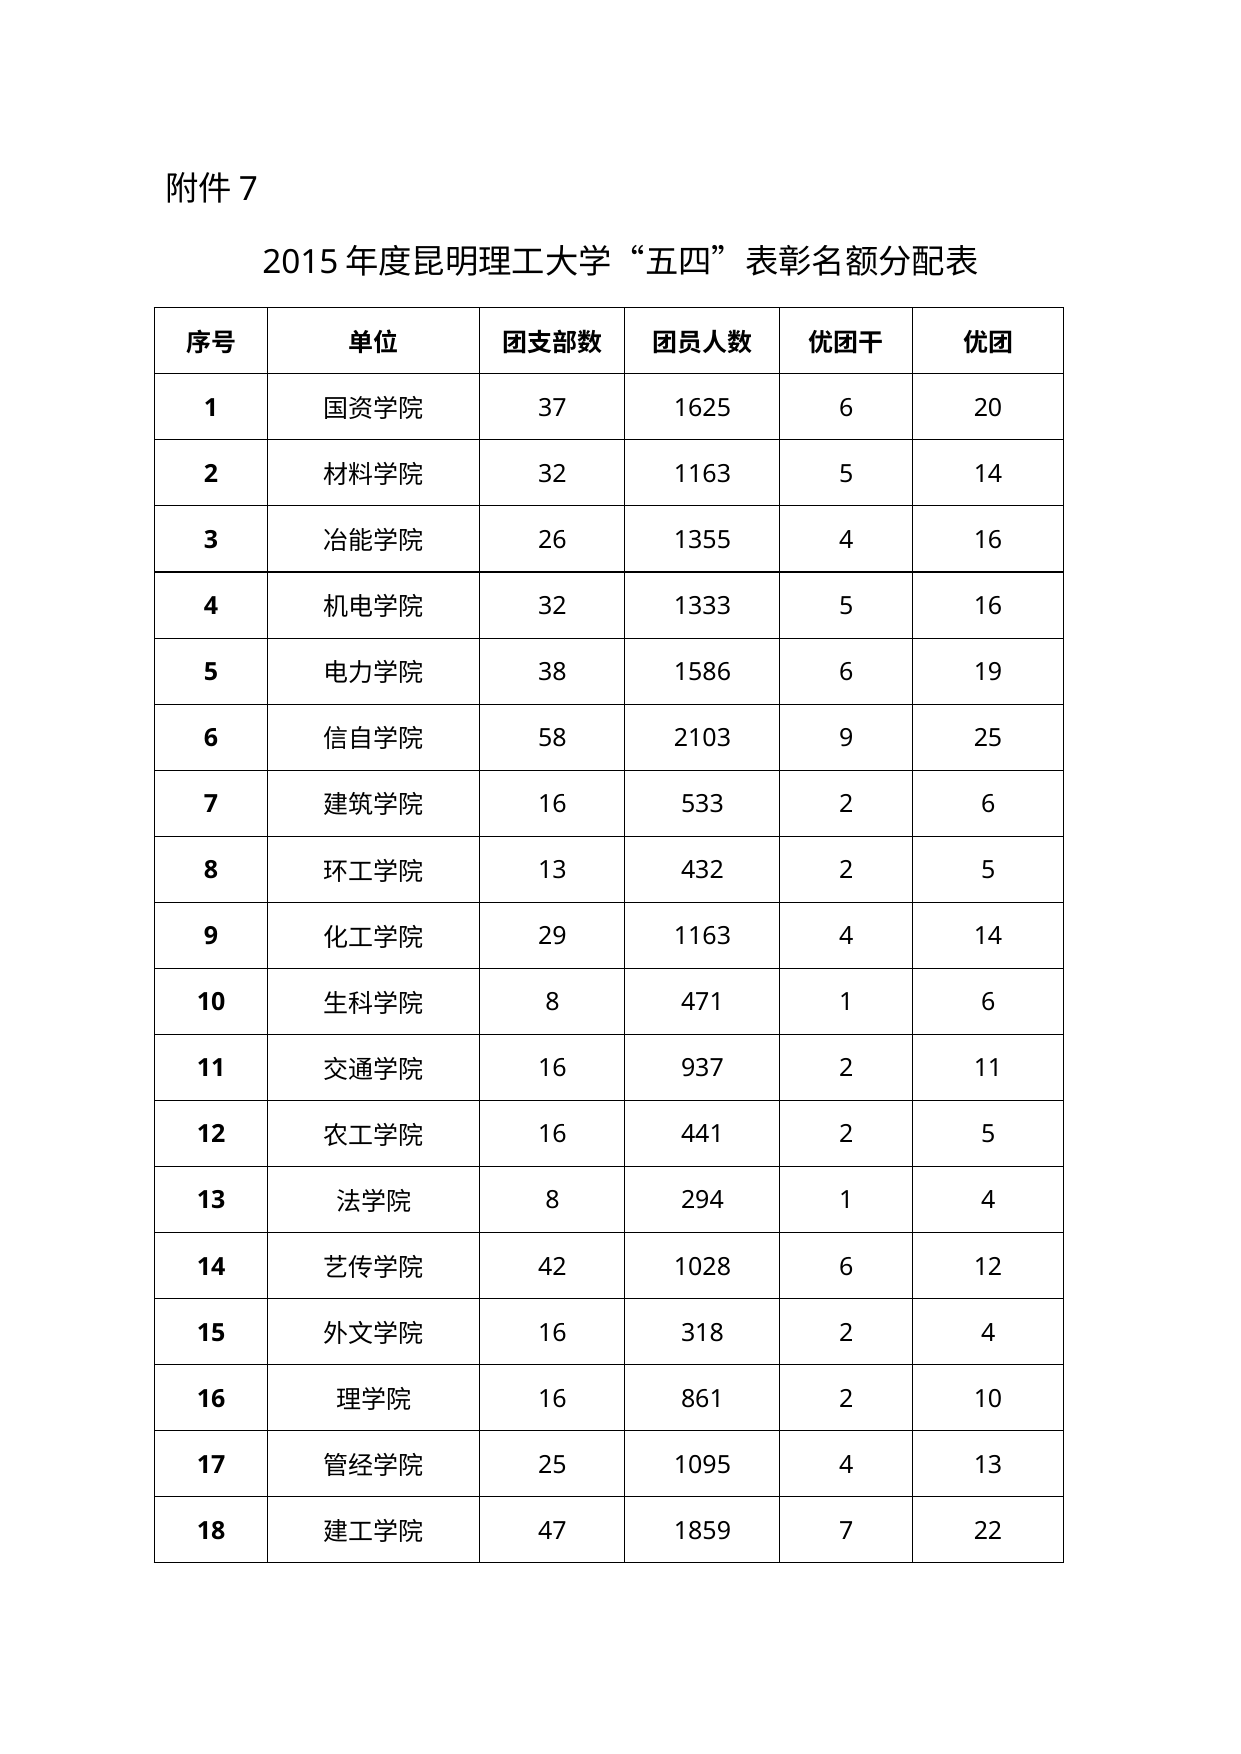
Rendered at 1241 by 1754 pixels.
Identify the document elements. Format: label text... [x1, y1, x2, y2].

table_cell 38 [480, 639, 624, 703]
table_cell 32 [480, 440, 624, 505]
table_cell 9 [155, 903, 267, 968]
table_cell 15 [155, 1299, 267, 1364]
table_cell 5 [780, 573, 912, 637]
table_cell 6 [780, 374, 912, 439]
table_cell 电力学院 [268, 639, 479, 703]
table_cell 环工学院 [268, 837, 479, 902]
table_cell 12 [913, 1233, 1063, 1298]
table_header 优团 [913, 308, 1063, 373]
table_cell 1 [155, 374, 267, 439]
table_cell 25 [480, 1431, 624, 1496]
table_cell 20 [913, 374, 1063, 439]
table_cell 13 [913, 1431, 1063, 1496]
table_cell 7 [155, 771, 267, 836]
table_cell 建工学院 [268, 1497, 479, 1562]
table_cell 1 [780, 1167, 912, 1232]
table_cell 艺传学院 [268, 1233, 479, 1298]
table_cell 10 [913, 1365, 1063, 1430]
table_cell 294 [625, 1167, 779, 1232]
table_cell 法学院 [268, 1167, 479, 1232]
table_cell 13 [480, 837, 624, 902]
table_cell 17 [155, 1431, 267, 1496]
table_header 团员人数 [625, 308, 779, 373]
table_cell 2 [780, 1035, 912, 1100]
table_cell 6 [913, 969, 1063, 1034]
table_cell 农工学院 [268, 1101, 479, 1166]
table_cell 1095 [625, 1431, 779, 1496]
table_cell 14 [155, 1233, 267, 1298]
table_cell 6 [780, 1233, 912, 1298]
table_cell 冶能学院 [268, 506, 479, 571]
table_header 团支部数 [480, 308, 624, 373]
table_cell 861 [625, 1365, 779, 1430]
table_cell 14 [913, 440, 1063, 505]
table_cell 机电学院 [268, 573, 479, 637]
table_cell 材料学院 [268, 440, 479, 505]
text 附件7 [165, 162, 1075, 210]
table_cell 4 [913, 1167, 1063, 1232]
table_cell 29 [480, 903, 624, 968]
table_cell 2 [780, 1365, 912, 1430]
table_cell 18 [155, 1497, 267, 1562]
table_cell 5 [780, 440, 912, 505]
table_cell 13 [155, 1167, 267, 1232]
table_cell 47 [480, 1497, 624, 1562]
table_cell 8 [480, 1167, 624, 1232]
table_cell 32 [480, 573, 624, 637]
table_cell 14 [913, 903, 1063, 968]
table_cell 管经学院 [268, 1431, 479, 1496]
table_cell 16 [155, 1365, 267, 1430]
table_cell 4 [780, 1431, 912, 1496]
table_cell 4 [155, 573, 267, 637]
table_cell 8 [155, 837, 267, 902]
table_header 序号 [155, 308, 267, 373]
table_cell 理学院 [268, 1365, 479, 1430]
table_cell 7 [780, 1497, 912, 1562]
table_cell 化工学院 [268, 903, 479, 968]
table_cell 11 [913, 1035, 1063, 1100]
table_cell 1355 [625, 506, 779, 571]
table_cell 2103 [625, 705, 779, 769]
table_cell 国资学院 [268, 374, 479, 439]
table_cell 37 [480, 374, 624, 439]
table_cell 2 [780, 1299, 912, 1364]
table_cell 3 [155, 506, 267, 571]
table_cell 10 [155, 969, 267, 1034]
table_cell 5 [155, 639, 267, 703]
table_cell 26 [480, 506, 624, 571]
table_cell 8 [480, 969, 624, 1034]
table_cell 937 [625, 1035, 779, 1100]
table_cell 16 [913, 573, 1063, 637]
table_cell 6 [155, 705, 267, 769]
table_cell 4 [780, 903, 912, 968]
table_cell 16 [480, 1365, 624, 1430]
text 2015年度昆明理工大学“五四”表彰名额分配表 [165, 234, 1075, 283]
table_cell 1333 [625, 573, 779, 637]
table_cell 471 [625, 969, 779, 1034]
table_header 单位 [268, 308, 479, 373]
table_cell 58 [480, 705, 624, 769]
table_cell 4 [780, 506, 912, 571]
table_cell 19 [913, 639, 1063, 703]
table_cell 外文学院 [268, 1299, 479, 1364]
table_cell 4 [913, 1299, 1063, 1364]
table_cell 5 [913, 1101, 1063, 1166]
table_cell 生科学院 [268, 969, 479, 1034]
table_cell 1859 [625, 1497, 779, 1562]
table_cell 5 [913, 837, 1063, 902]
table_cell 1625 [625, 374, 779, 439]
table_cell 318 [625, 1299, 779, 1364]
table_cell 2 [780, 1101, 912, 1166]
table_cell 533 [625, 771, 779, 836]
table_cell 16 [480, 1101, 624, 1166]
table_cell 432 [625, 837, 779, 902]
table_cell 12 [155, 1101, 267, 1166]
table_cell 交通学院 [268, 1035, 479, 1100]
table_cell 1163 [625, 440, 779, 505]
table_cell 6 [780, 639, 912, 703]
table_cell 11 [155, 1035, 267, 1100]
table_cell 16 [480, 1299, 624, 1364]
table_cell 1586 [625, 639, 779, 703]
table_cell 建筑学院 [268, 771, 479, 836]
table_cell 16 [480, 1035, 624, 1100]
table_cell 16 [913, 506, 1063, 571]
table_cell 2 [155, 440, 267, 505]
table_cell 1 [780, 969, 912, 1034]
table_cell 信自学院 [268, 705, 479, 769]
table_cell 9 [780, 705, 912, 769]
table_cell 1163 [625, 903, 779, 968]
table_cell 441 [625, 1101, 779, 1166]
table_cell 16 [480, 771, 624, 836]
table_cell 1028 [625, 1233, 779, 1298]
table_cell 42 [480, 1233, 624, 1298]
table_cell 22 [913, 1497, 1063, 1562]
table_cell 2 [780, 837, 912, 902]
table_cell 2 [780, 771, 912, 836]
table_header 优团干 [780, 308, 912, 373]
table_cell 25 [913, 705, 1063, 769]
table_cell 6 [913, 771, 1063, 836]
